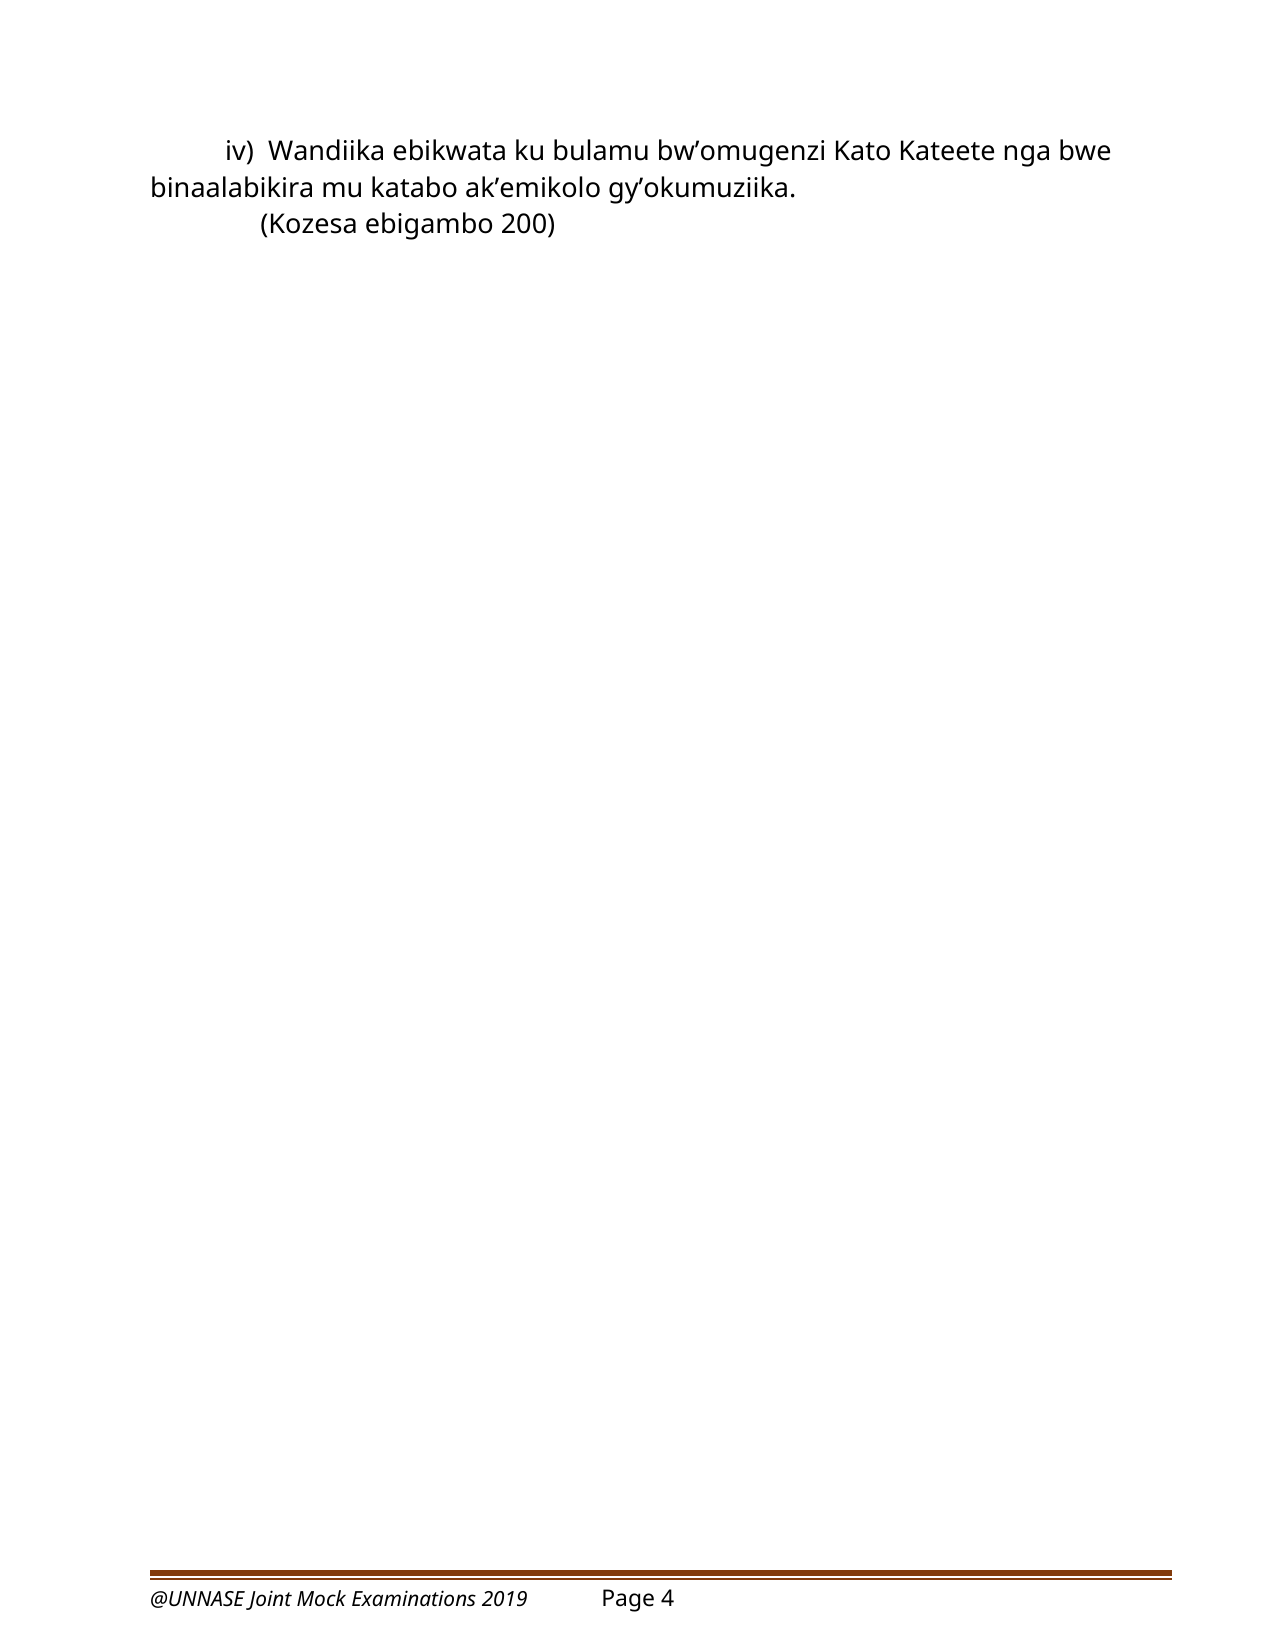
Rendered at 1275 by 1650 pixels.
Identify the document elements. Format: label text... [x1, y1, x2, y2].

text iv) Wandiika ebikwata ku bulamu bw’omugenzi Kato Kateete nga bwe binaalabikira mu katabo ak’emikolo gy’okumuziika. [150, 131, 1172, 205]
text (Kozesa ebigambo 200) [150, 205, 1172, 242]
